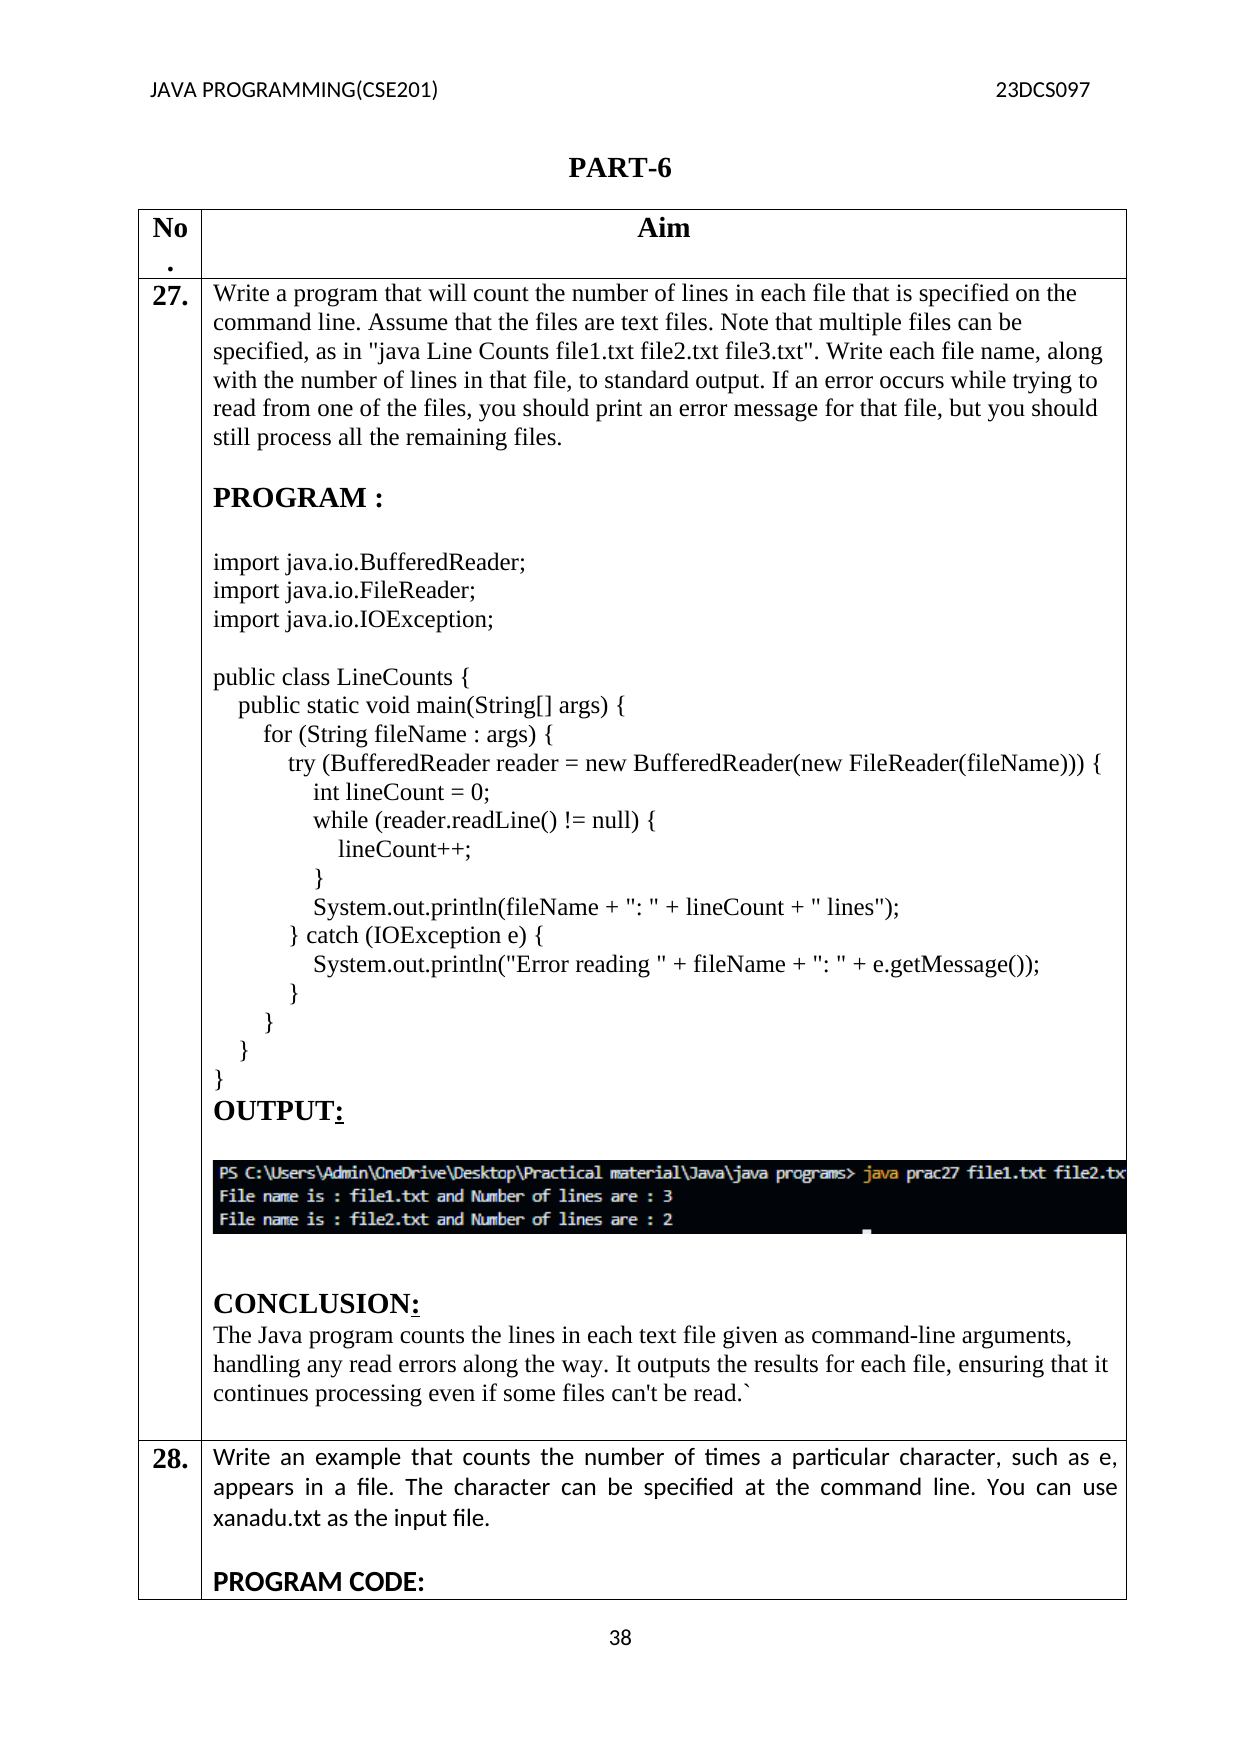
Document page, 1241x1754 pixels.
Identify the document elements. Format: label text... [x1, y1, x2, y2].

picture [212, 1160, 1127, 1234]
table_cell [202, 1441, 1126, 1599]
table_cell 27. [139, 279, 201, 1440]
table_header Aim [202, 210, 1126, 277]
table_cell Write a program that will count the number of lines in each file that is specified on the command line. Assume that the files are text files. Note that multiple files can be specified, as in "java Line Counts file1.txt file2.txt file3.txt". Write each file name, along with the number of lines in that file, to standard output. If an error occurs while trying to read from one of the files, you should print an error message for that file, but you should still process all the remaining files. PROGRAM : import java.io.BufferedReader; import java.io.FileReader; import java.io.IOException; public class LineCounts { public static void main(String[] args) { for (String fileName : args) { try (BufferedReader reader = new BufferedReader(new FileReader(fileName))) { int lineCount = 0; while (reader.readLine() != null) { lineCount++; } System.out.println(fileName + ": " + lineCount + " lines"); } catch (IOException e) { System.out.println("Error reading " + fileName + ": " + e.getMessage()); } } } } OUTPUT: CONCLUSION: The Java program counts the lines in each text file given as command-line arguments, handling any read errors along the way. It outputs the results for each file, ensuring that it continues processing even if some files can't be read.` [202, 279, 1126, 1440]
table_cell 28. [139, 1441, 201, 1599]
table_header No. [139, 210, 201, 277]
text PART-6 [150, 150, 1090, 183]
